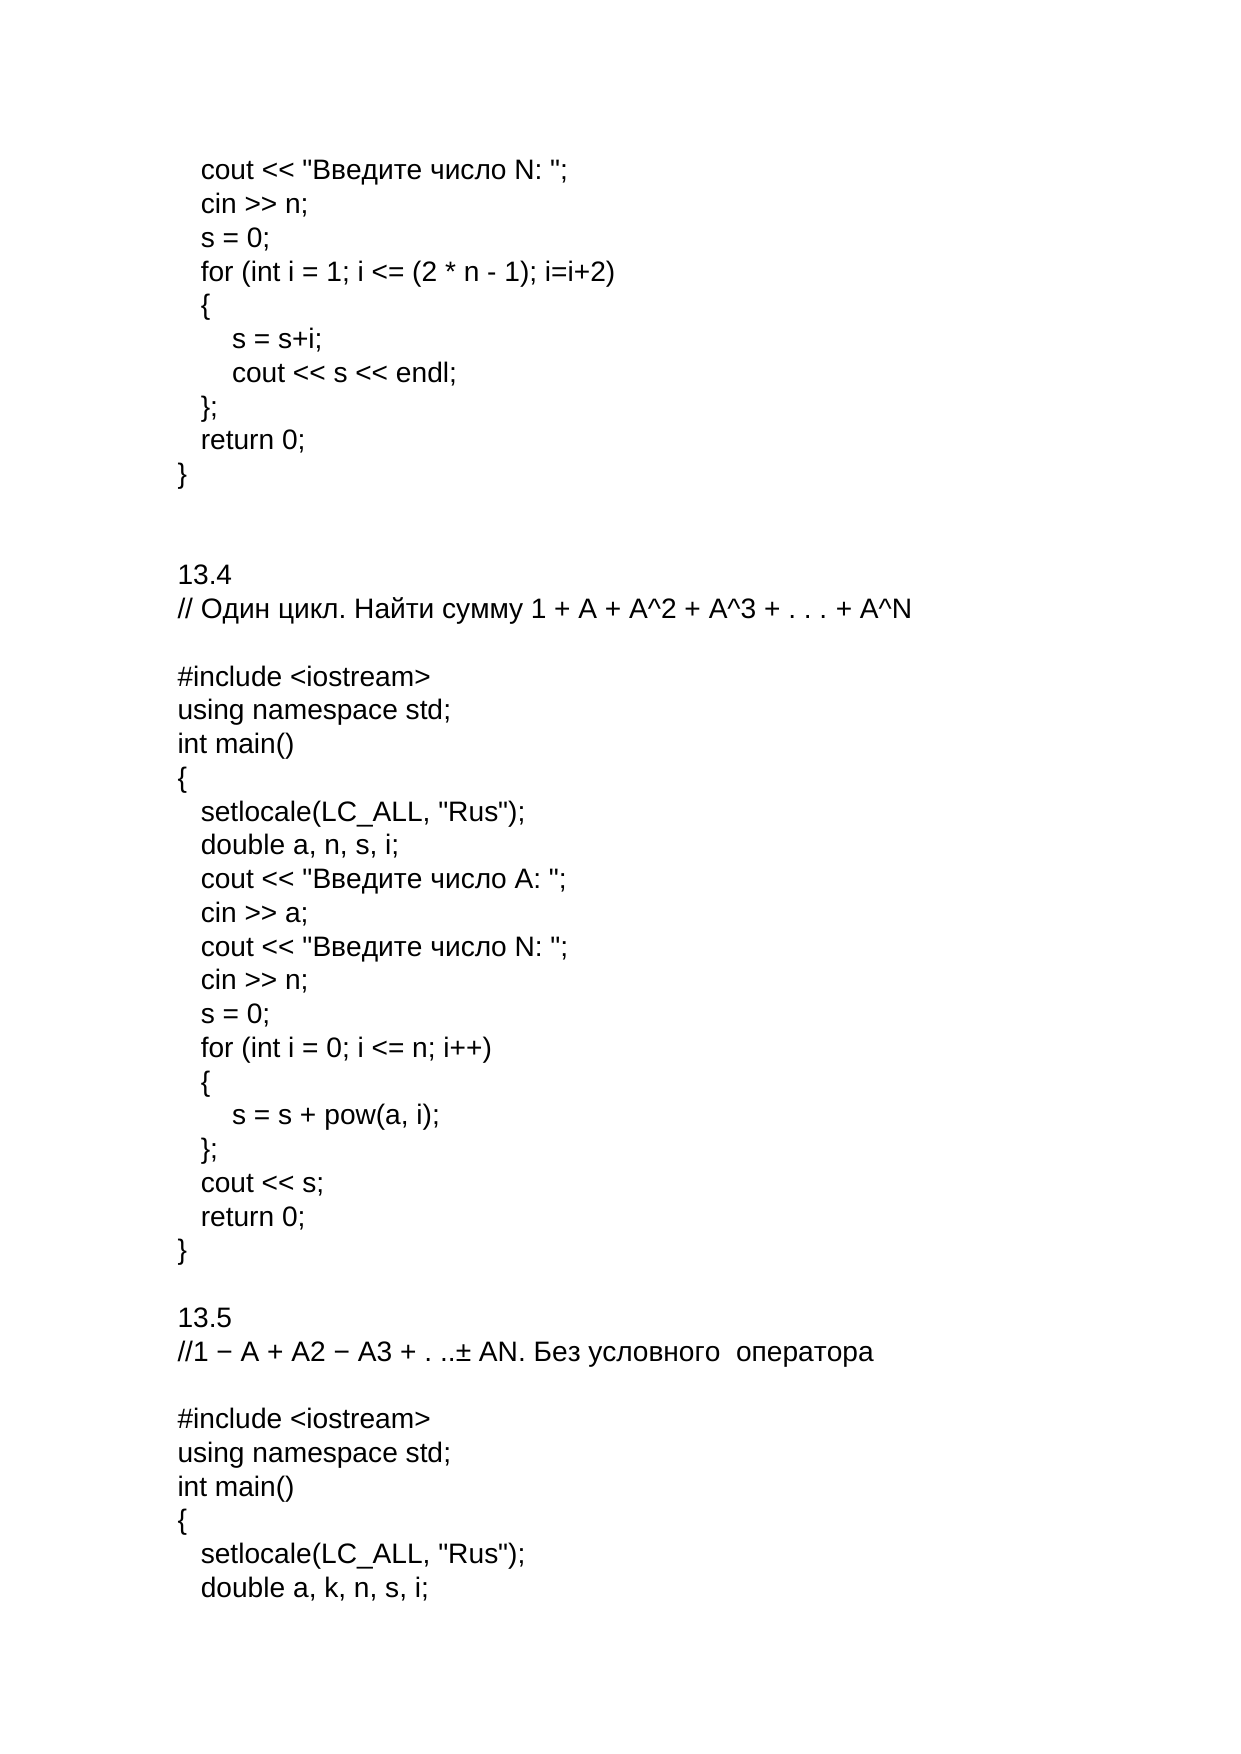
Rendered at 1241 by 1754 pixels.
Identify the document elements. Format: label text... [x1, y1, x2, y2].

text } [177, 456, 1152, 489]
text s = 0; [177, 219, 1152, 253]
text cout << "Введите число A: "; [177, 861, 1152, 894]
text } [177, 1232, 1152, 1266]
text { [177, 759, 1152, 793]
text s = s + pow(a, i); [177, 1097, 1152, 1131]
text setlocale(LC_ALL, "Rus"); [177, 1536, 1152, 1569]
text double a, n, s, i; [177, 827, 1152, 861]
text for (int i = 1; i <= (2 * n - 1); i=i+2) [177, 253, 1152, 287]
text #include <iostream> [177, 658, 1152, 692]
text }; [177, 388, 1152, 422]
text double a, k, n, s, i; [177, 1569, 1152, 1603]
text { [177, 1063, 1152, 1097]
text cout << "Введите число N: "; [177, 152, 1152, 186]
text 13.5 [177, 1299, 1152, 1333]
text #include <iostream> [177, 1401, 1152, 1434]
text { [177, 287, 1152, 321]
text for (int i = 0; i <= n; i++) [177, 1029, 1152, 1063]
text using namespace std; [177, 1434, 1152, 1468]
text int main() [177, 726, 1152, 759]
text //1 − A + A2 − A3 + . ..± AN. Без условного оператора [177, 1333, 1152, 1367]
text }; [177, 1131, 1152, 1164]
text // Один цикл. Найти сумму 1 + A + A^2 + A^3 + . . . + A^N [177, 591, 1152, 624]
text return 0; [177, 422, 1152, 456]
text return 0; [177, 1198, 1152, 1232]
text cin >> n; [177, 186, 1152, 219]
text cout << s << endl; [177, 354, 1152, 388]
text s = 0; [177, 996, 1152, 1029]
text int main() [177, 1468, 1152, 1502]
text cout << "Введите число N: "; [177, 928, 1152, 962]
text cout << s; [177, 1164, 1152, 1198]
text { [177, 1502, 1152, 1536]
text 13.4 [177, 557, 1152, 591]
text setlocale(LC_ALL, "Rus"); [177, 793, 1152, 827]
text s = s+i; [177, 321, 1152, 354]
text cin >> n; [177, 962, 1152, 996]
text cin >> a; [177, 894, 1152, 928]
text using namespace std; [177, 692, 1152, 726]
